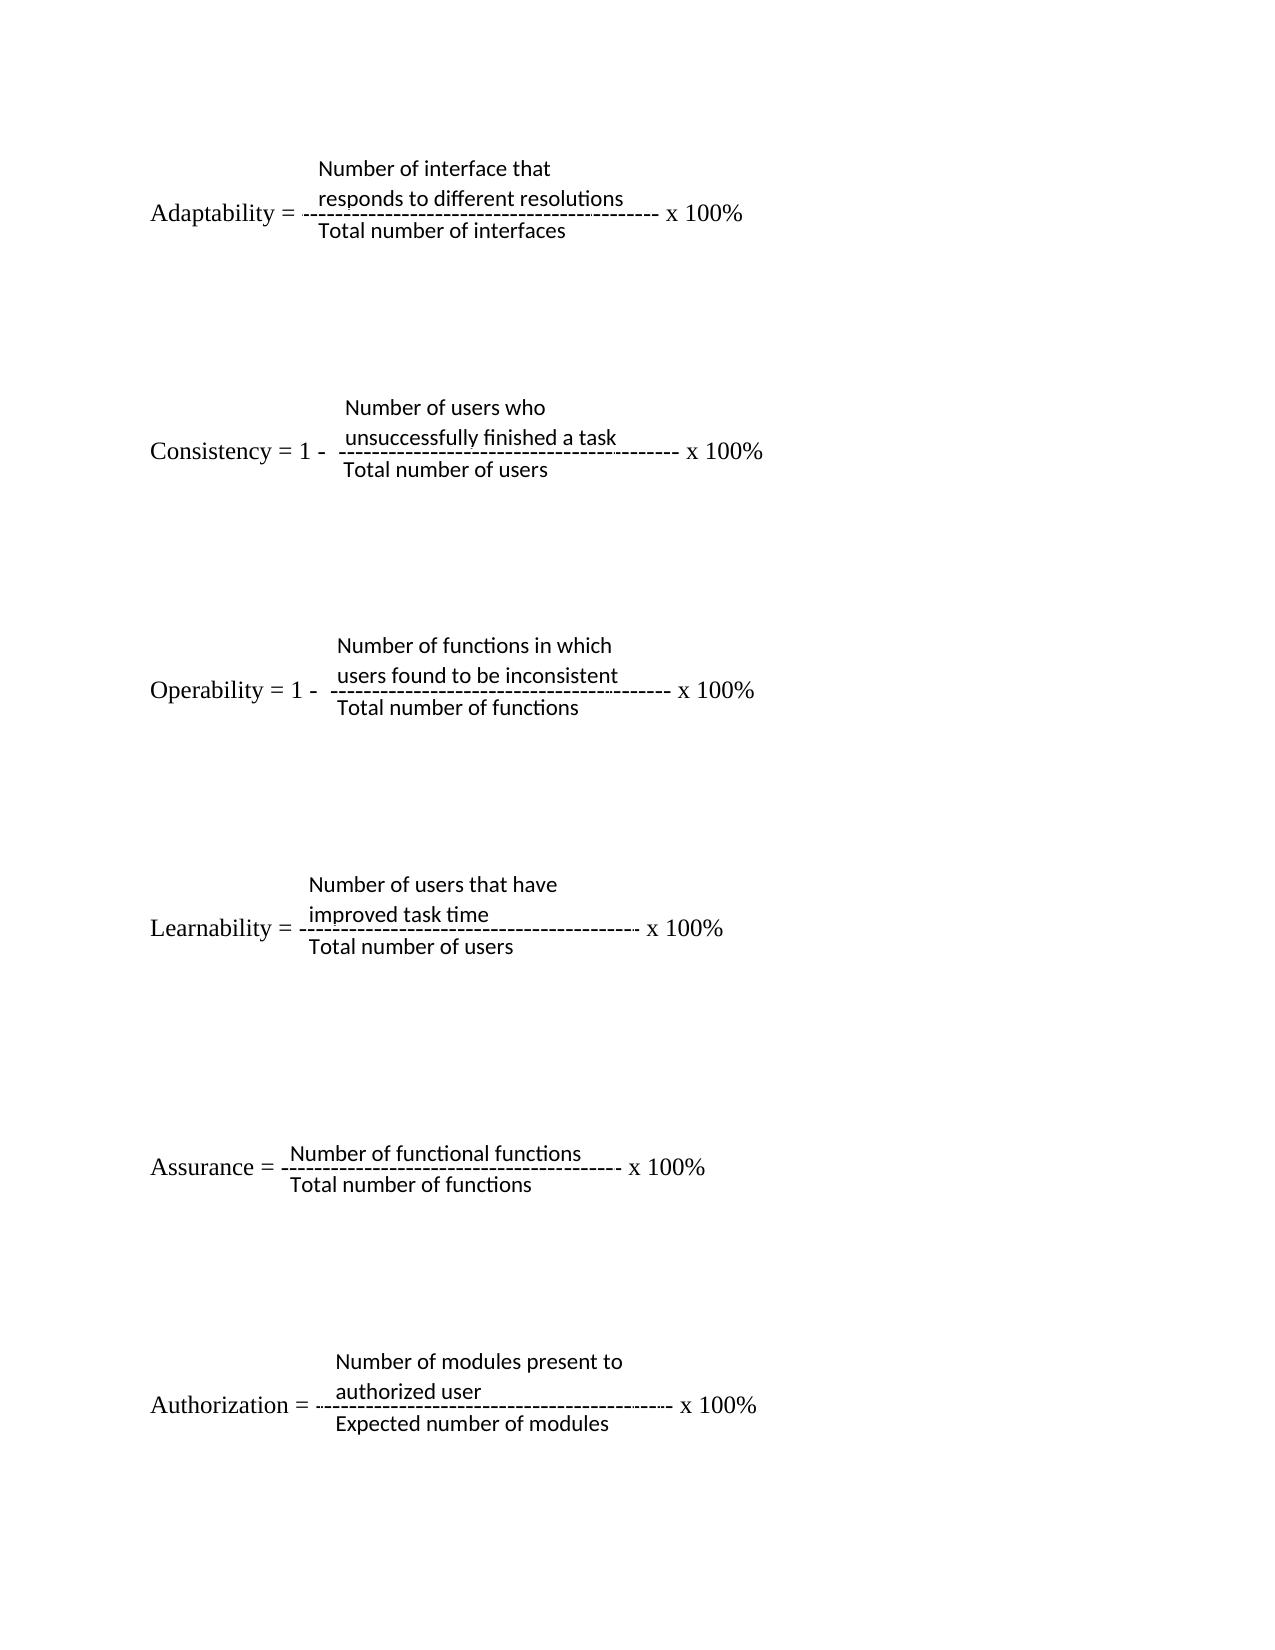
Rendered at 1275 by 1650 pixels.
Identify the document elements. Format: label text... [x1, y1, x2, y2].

text Authorization = ------------------------------------------- x 100% [150, 1390, 320, 1419]
text Operability = 1 - ----------------------------------------- x 100% [610, 675, 1125, 703]
text Operability = 1 - ----------------------------------------- x 100% [150, 675, 321, 703]
text Assurance = ----------------------------------------- x 100% [563, 1152, 1125, 1181]
text Operability = 1 - ----------------------------------------- x 100% [322, 675, 662, 697]
text Adaptability = ------------------------------------------- x 100% [350, 198, 643, 220]
text Assurance = ----------------------------------------- x 100% [276, 1152, 615, 1172]
text Consistency = 1 - ----------------------------------------- x 100% [150, 436, 329, 465]
text Adaptability = ------------------------------------------- x 100% [591, 198, 1125, 226]
text Learnability = ----------------------------------------- x 100% [582, 913, 1125, 942]
text Consistency = 1 - ----------------------------------------- x 100% [616, 436, 1125, 465]
text Authorization = ------------------------------------------- x 100% [635, 1390, 1125, 1419]
text Learnability = ----------------------------------------- x 100% [150, 913, 293, 942]
text Learnability = ----------------------------------------- x 100% [336, 913, 634, 935]
text Authorization = ------------------------------------------- x 100% [321, 1390, 660, 1412]
text Adaptability = ------------------------------------------- x 100% [150, 198, 303, 226]
text Consistency = 1 - ----------------------------------------- x 100% [473, 436, 670, 458]
